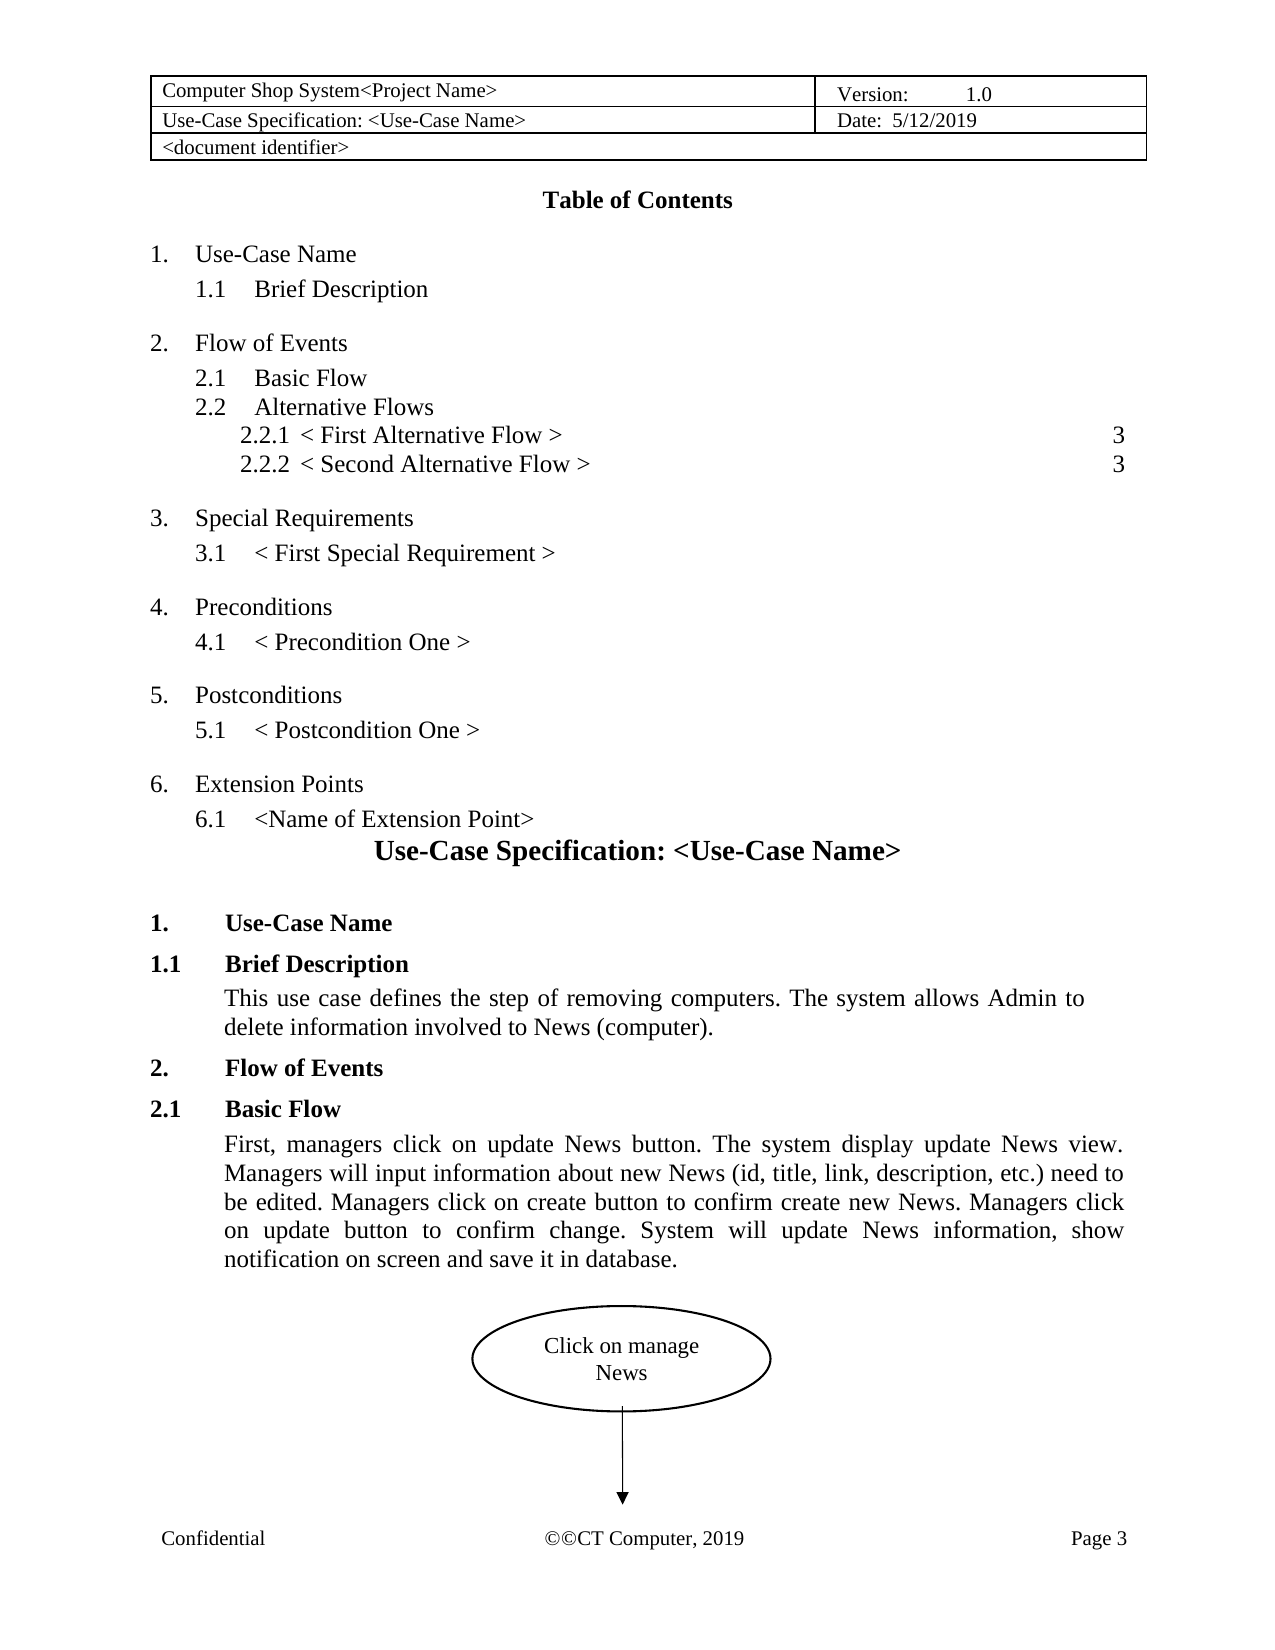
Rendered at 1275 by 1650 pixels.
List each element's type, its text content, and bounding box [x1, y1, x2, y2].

text This use case defines the step of removing computers. The system allows Admin to delete information involved to News (computer). [224, 984, 1086, 1040]
title Table of Contents [150, 185, 1125, 214]
text 2.2 Alternative Flows 3 [195, 392, 1050, 420]
text 1.1 Brief Description 3 [195, 274, 1050, 303]
text 6. Extension Points 3 [150, 769, 1050, 798]
text 3. Special Requirements 3 [150, 503, 1050, 532]
text 2.2.2 < Second Alternative Flow > 3 [240, 449, 1125, 478]
text 5. Postconditions 3 [150, 680, 1050, 709]
text 2.1 Basic Flow 3 [195, 363, 1050, 392]
subtitle Flow of Events [150, 1053, 1125, 1082]
subtitle Brief Description [150, 949, 1125, 978]
text 6.1 <Name of Extension Point> 3 [195, 804, 1050, 833]
subtitle Use-Case Name [150, 908, 1125, 936]
title Use-Case Specification: Delete News [150, 833, 1125, 866]
text 4.1 < Precondition One > 3 [195, 627, 1050, 655]
text 5.1 < Postcondition One > 3 [195, 715, 1050, 744]
text 4. Preconditions 3 [150, 592, 1050, 620]
text First, managers click on update News button. The system display update News view. Managers will input information about new News (id, title, link, description, etc.) need to be edited. Managers click on create button to confirm create new News. Managers click on update button to confirm change. System will update News information, show notification on screen and save it in database. [224, 1129, 1125, 1273]
text 2. Flow of Events 3 [150, 328, 1050, 357]
subtitle Basic Flow [150, 1094, 1125, 1123]
text 2.2.1 < First Alternative Flow > 3 [240, 420, 1125, 449]
text 3.1 < First Special Requirement > 3 [195, 538, 1050, 567]
text 1. Use-Case Name 3 [150, 239, 1050, 268]
